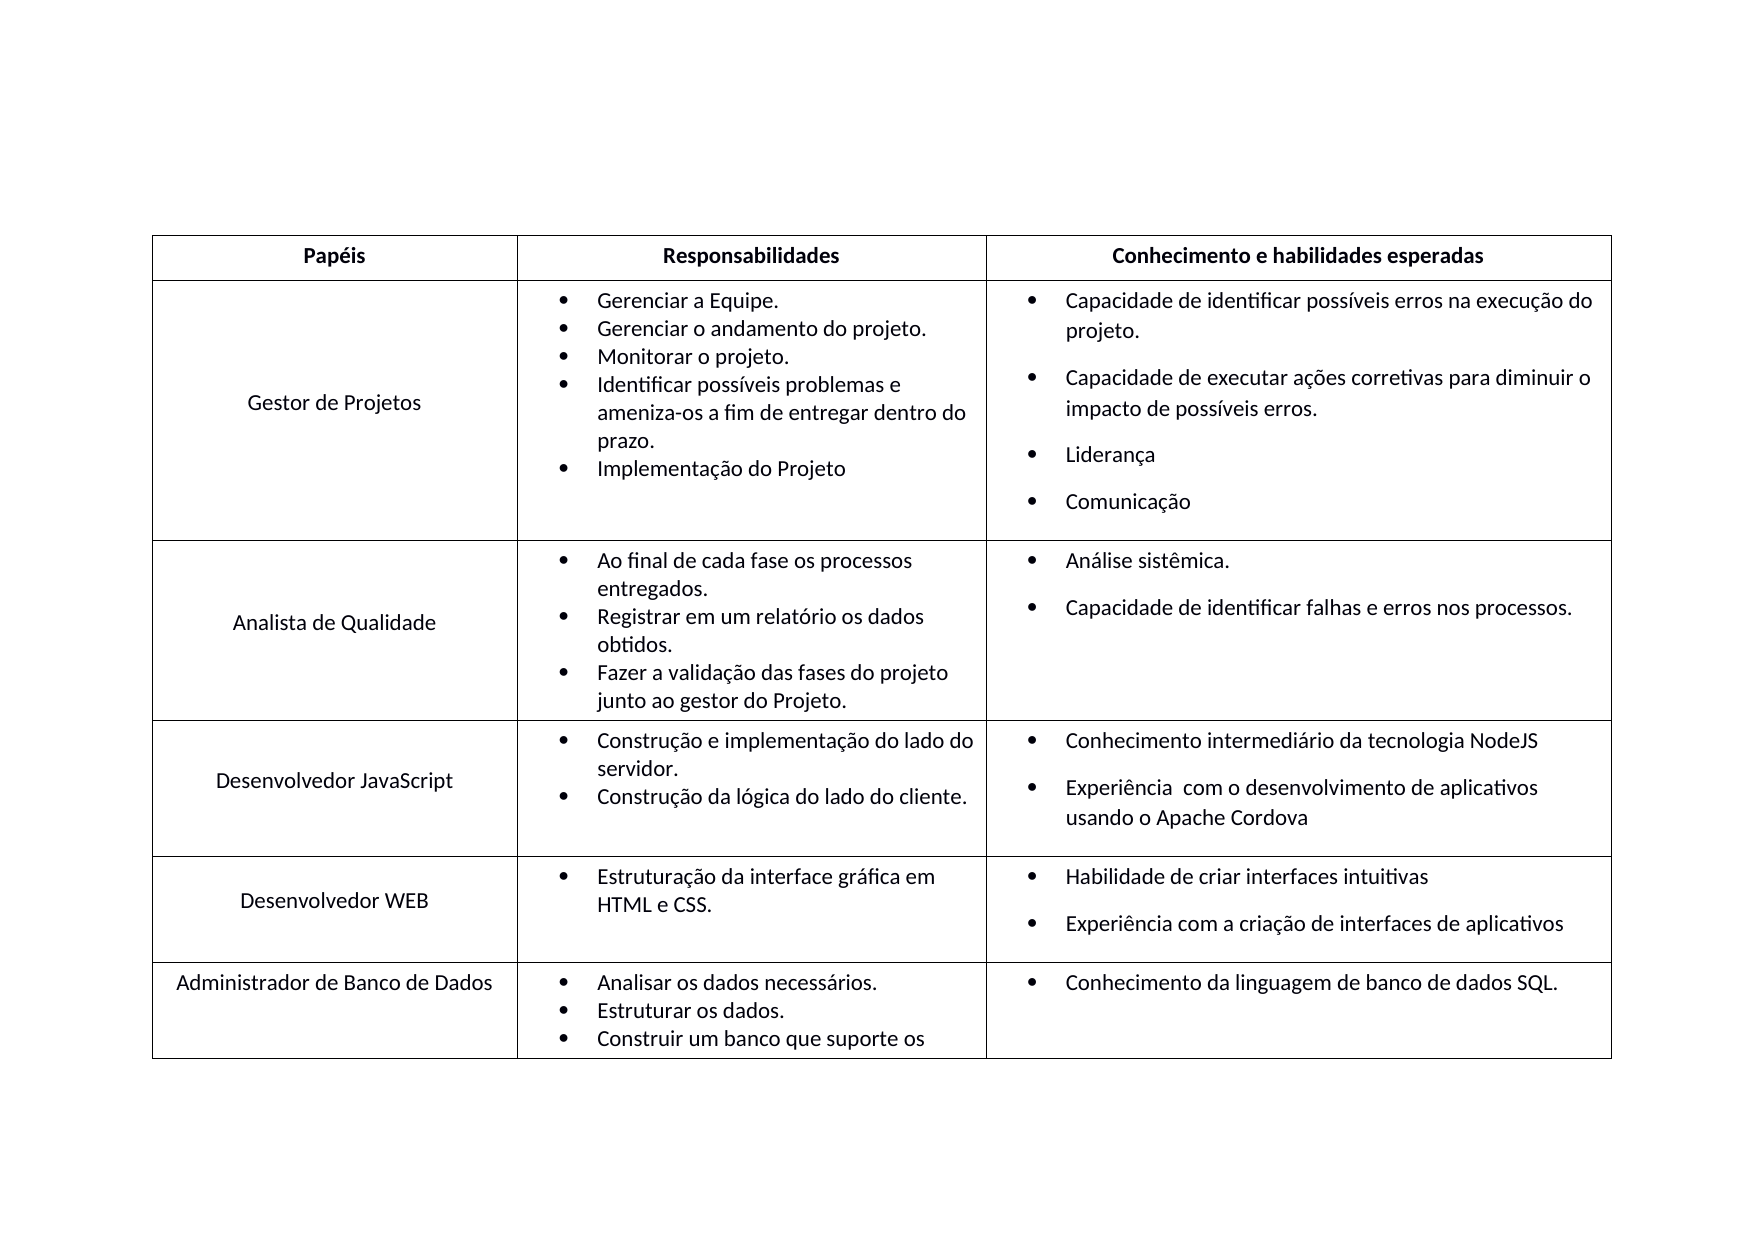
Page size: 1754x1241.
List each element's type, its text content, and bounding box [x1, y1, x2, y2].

table_header Conhecimento e habilidades esperadas [987, 236, 1611, 280]
table_cell Gestor de Projetos [153, 281, 517, 540]
table_cell Análise sistêmica. Capacidade de identificar falhas e erros nos processos. [987, 541, 1611, 720]
table_header Papéis [153, 236, 517, 280]
table_cell Ao final de cada fase os processos entregados. Registrar em um relatório os dados obtidos. Fazer a validação das fases do projeto junto ao gestor do Projeto. [518, 541, 986, 720]
table_cell Desenvolvedor WEB [153, 857, 517, 961]
table_cell Habilidade de criar interfaces intuitivas Experiência com a criação de interfaces de aplicativos [987, 857, 1611, 961]
table_header Responsabilidades [518, 236, 986, 280]
table_cell Analista de Qualidade [153, 541, 517, 720]
table_cell Administrador de Banco de Dados [153, 963, 517, 1057]
table_cell Conhecimento da linguagem de banco de dados SQL. Experiência com o banco de dados MySQL [987, 963, 1611, 1057]
table_cell Estruturação da interface gráfica em HTML e CSS. [518, 857, 986, 961]
table_cell Construção e implementação do lado do servidor. Construção da lógica do lado do cliente. [518, 721, 986, 856]
table_cell Capacidade de identificar possíveis erros na execução do projeto. Capacidade de executar ações corretivas para diminuir o impacto de possíveis erros. Liderança Comunicação [987, 281, 1611, 540]
table_cell Analisar os dados necessários. Estruturar os dados. Construir um banco que suporte os requisitos. [518, 963, 986, 1057]
table_cell Conhecimento intermediário da tecnologia NodeJS Experiência com o desenvolvimento de aplicativos usando o Apache Cordova [987, 721, 1611, 856]
table_cell Desenvolvedor JavaScript [153, 721, 517, 856]
table_cell Gerenciar a Equipe. Gerenciar o andamento do projeto. Monitorar o projeto. Identificar possíveis problemas e ameniza-os a fim de entregar dentro do prazo. Implementação do Projeto [518, 281, 986, 540]
